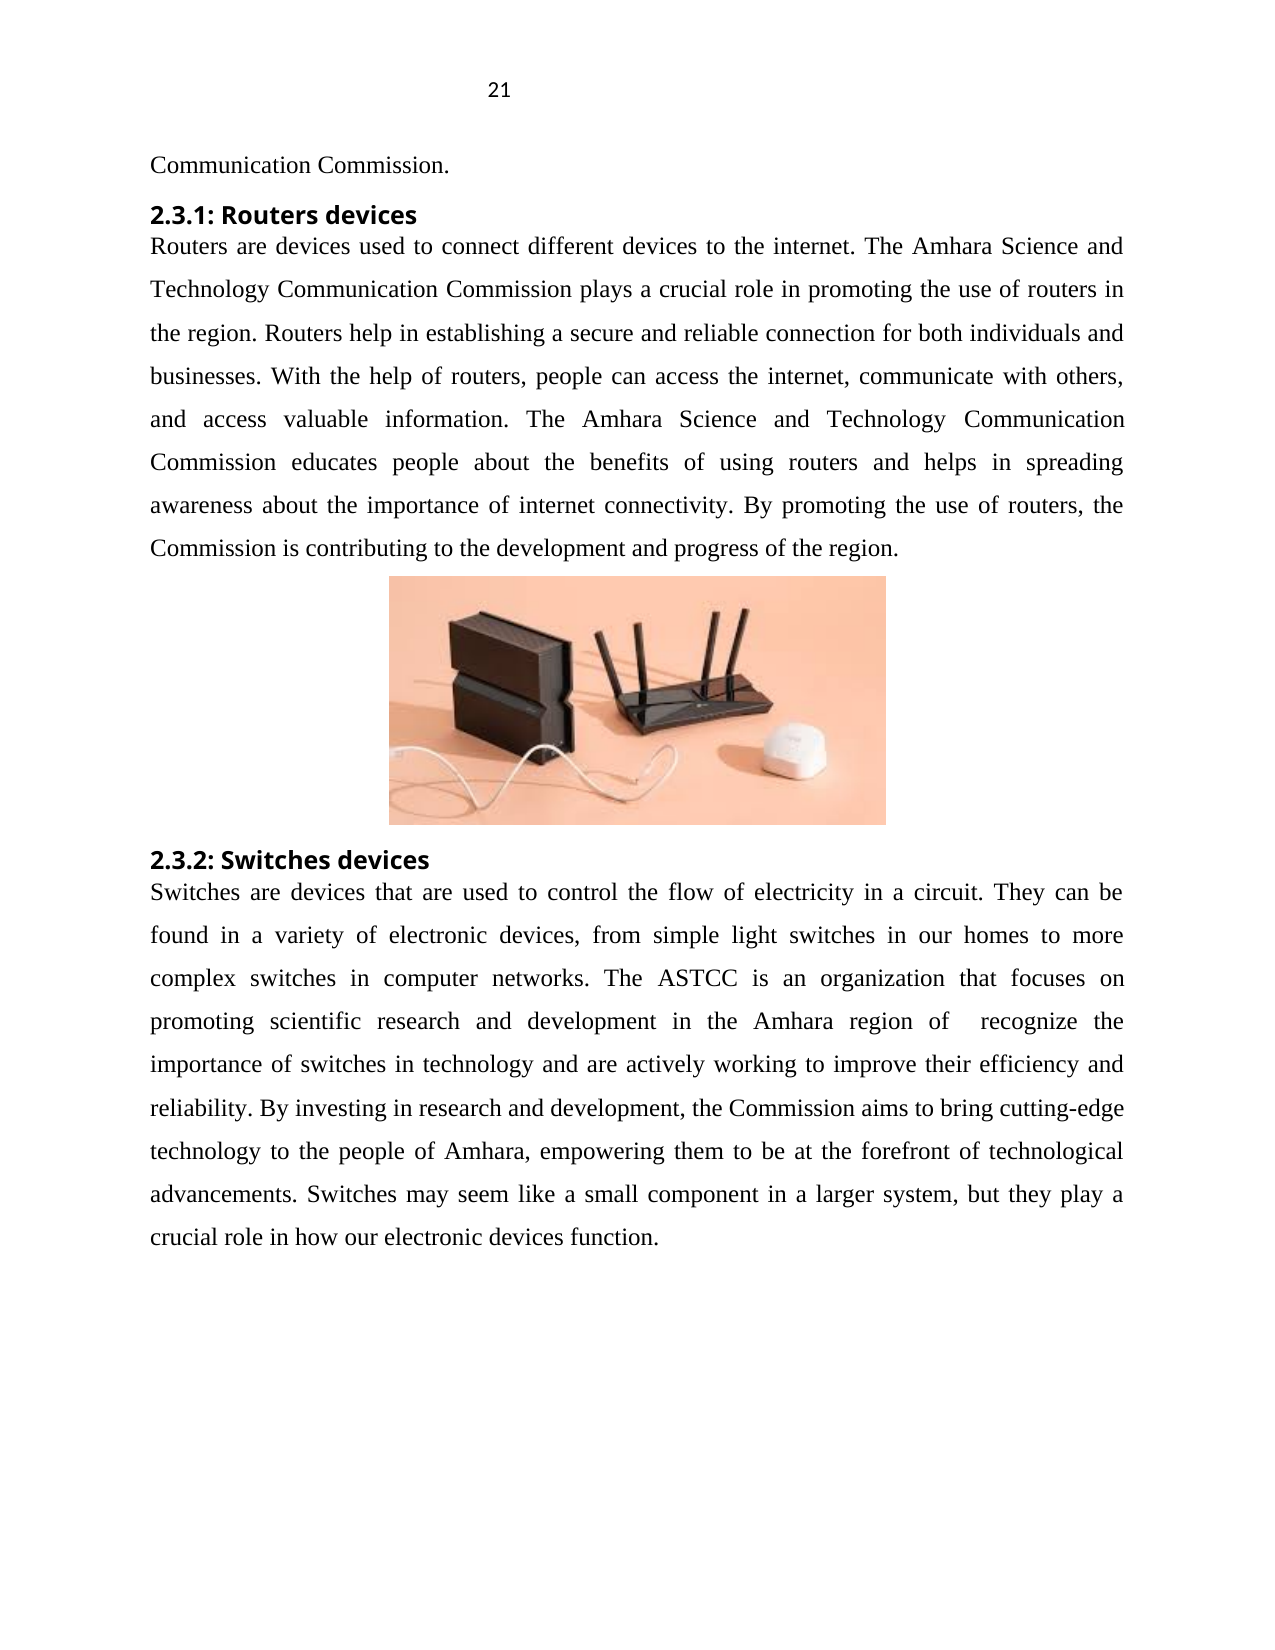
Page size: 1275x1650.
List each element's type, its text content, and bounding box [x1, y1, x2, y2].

text Routers are devices used to connect different devices to the internet. The Amhara Science and Technology Communication Commission plays a crucial role in promoting the use of routers in the region. Routers help in establishing a secure and reliable connection for both individuals and businesses. With the help of routers, people can access the internet, communicate with others, and access valuable information. The Amhara Science and Technology Communication Commission educates people about the benefits of using routers and helps in spreading awareness about the importance of internet connectivity. By promoting the use of routers, the Commission is contributing to the development and progress of the region. [150, 231, 1125, 562]
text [150, 150, 1125, 179]
picture [389, 576, 886, 825]
subtitle 2.3.2: Switches devices [150, 843, 1125, 877]
text Switches are devices that are used to control the flow of electricity in a circuit. They can be found in a variety of electronic devices, from simple light switches in our homes to more complex switches in computer networks. The ASTCC is an organization that focuses on promoting scientific research and development in the Amhara region of recognize the importance of switches in technology and are actively working to improve their efficiency and reliability. By investing in research and development, the Commission aims to bring cutting-edge technology to the people of Amhara, empowering them to be at the forefront of technological advancements. Switches may seem like a small component in a larger system, but they play a crucial role in how our electronic devices function. [150, 877, 1125, 1251]
subtitle 2.3.1: Routers devices [150, 197, 1125, 231]
